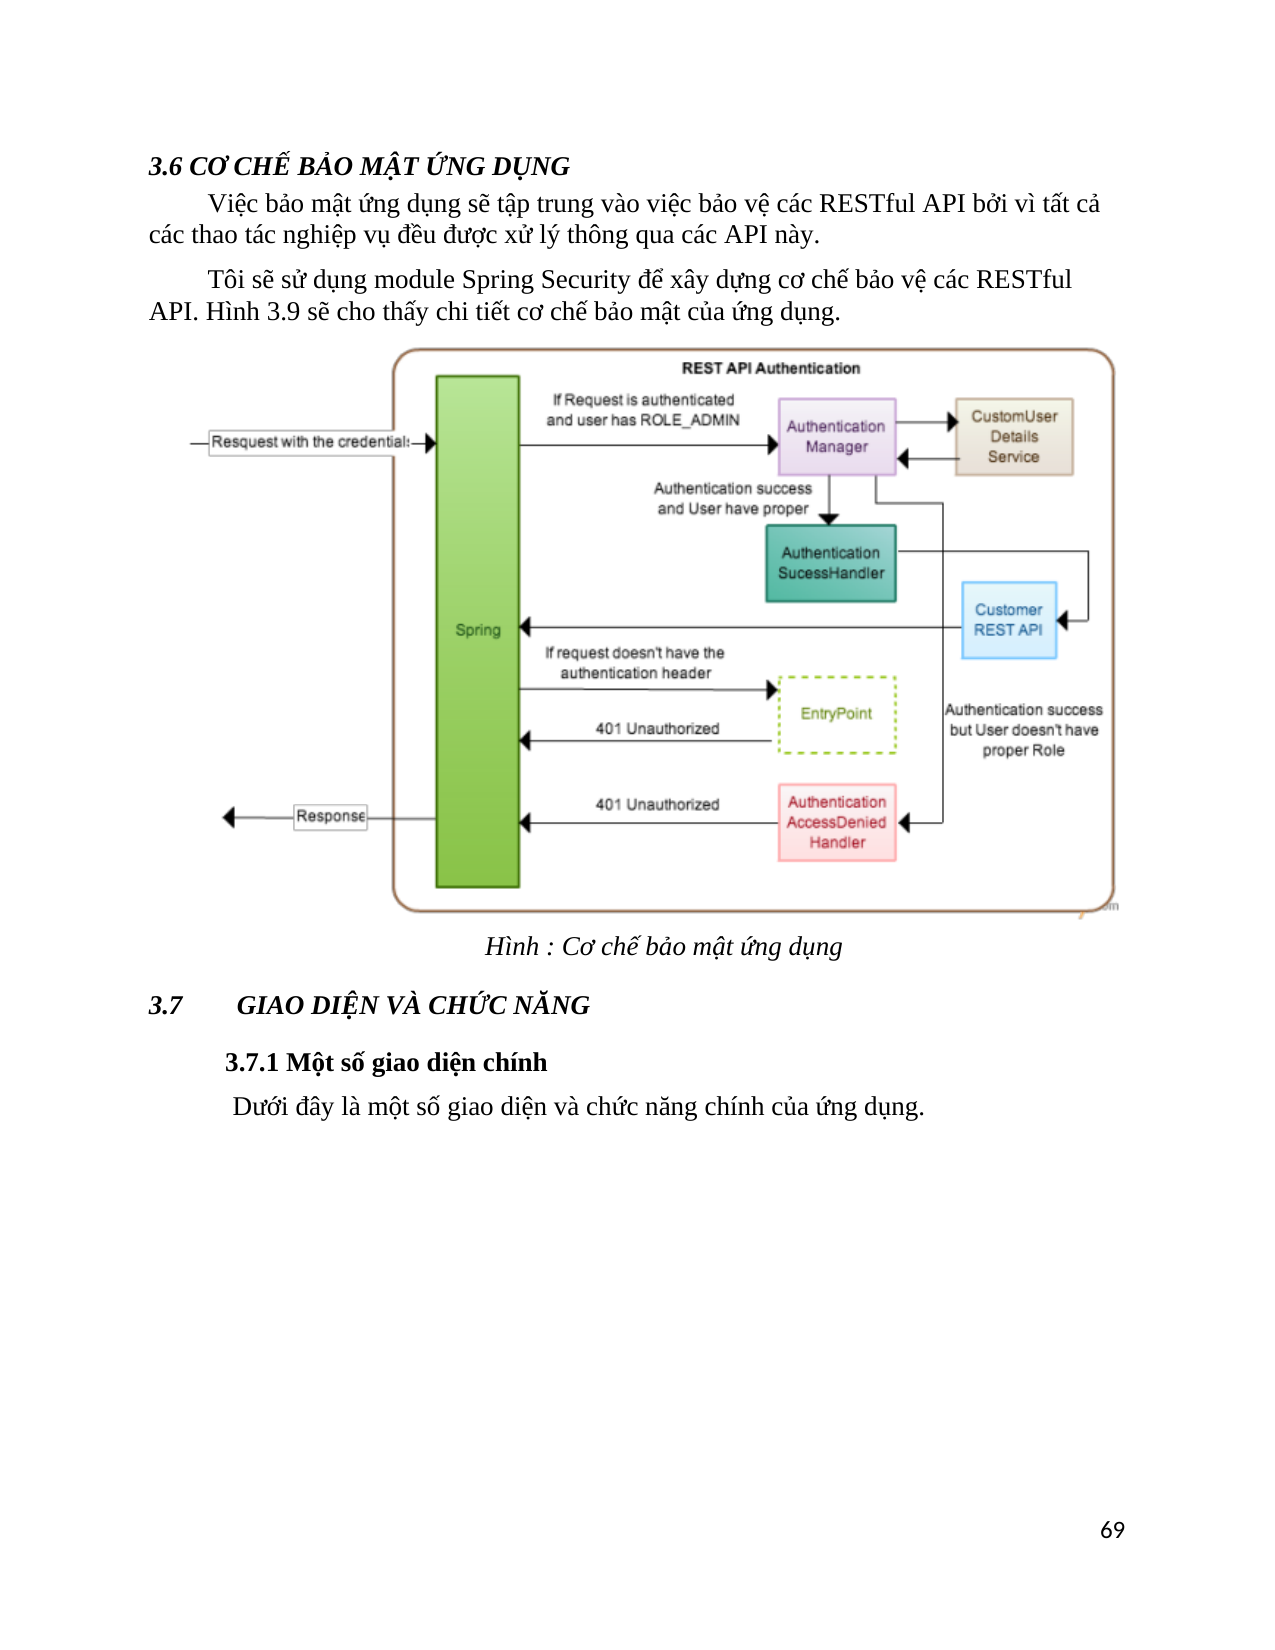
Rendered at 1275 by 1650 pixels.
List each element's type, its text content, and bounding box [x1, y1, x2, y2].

text Hình : Cơ chế bảo mật ứng dụng [204, 930, 1123, 961]
text Tôi sẽ sử dụng module Spring Security để xây dựng cơ chế bảo vệ các RESTful API. Hình 3.9 sẽ cho thấy chi tiết cơ chế bảo mật của ứng dụng. [148, 264, 1119, 326]
subtitle 3.7.1 Một số giao diện chính [150, 1046, 1125, 1077]
text Việc bảo mật ứng dụng sẽ tập trung vào việc bảo vệ các RESTful API bởi vì tất cả các thao tác nghiệp vụ đều được xử lý thông qua các API này. [148, 187, 1119, 250]
subtitle 3.7 GIAO DIỆN VÀ CHỨC NĂNG [148, 989, 1125, 1021]
picture [179, 336, 1125, 924]
subtitle 3.6 CƠ CHẾ BẢO MẬT ỨNG DỤNG [148, 150, 1125, 181]
text Dưới đây là một số giao diện và chức năng chính của ứng dụng. [176, 1090, 925, 1121]
